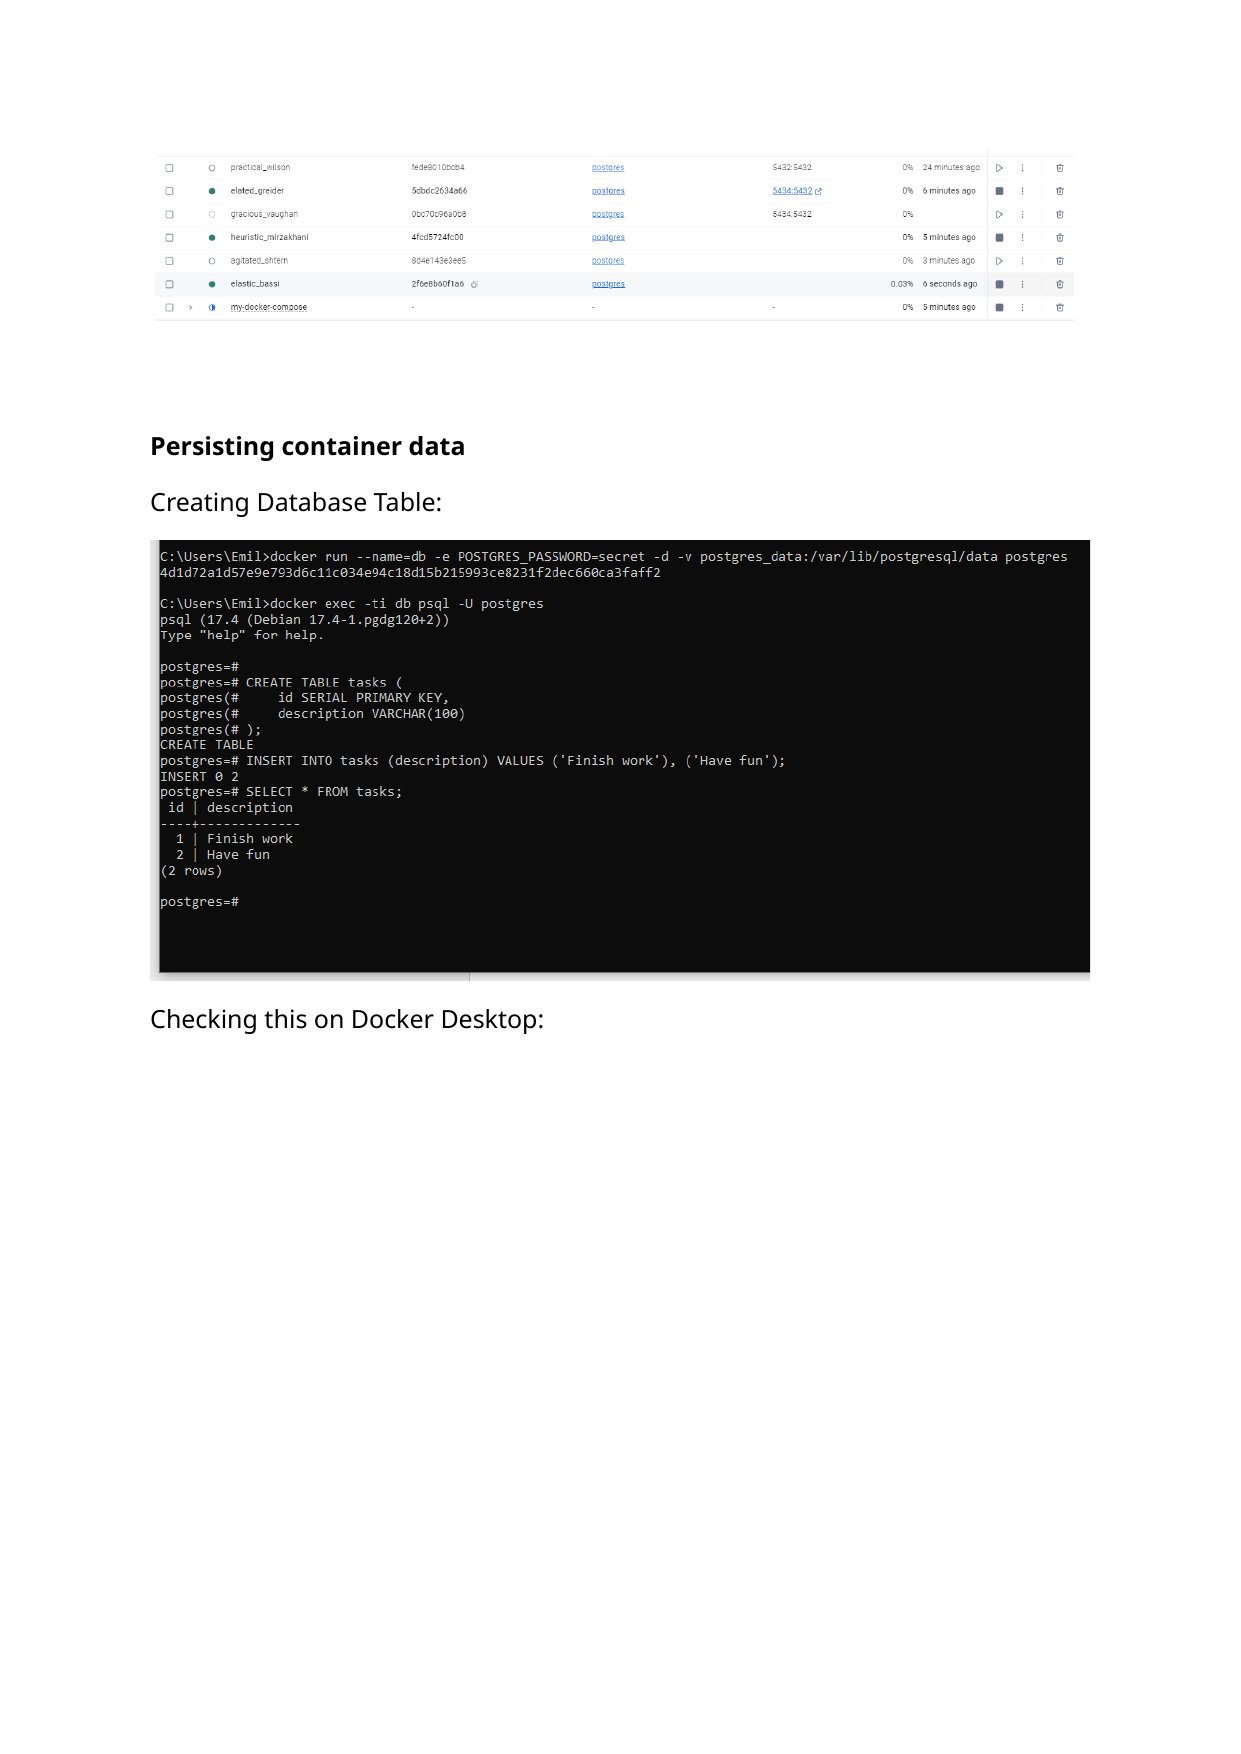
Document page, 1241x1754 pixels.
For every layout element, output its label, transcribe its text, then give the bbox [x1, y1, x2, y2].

picture [150, 150, 1091, 352]
text Creating Database Table: [150, 485, 1090, 519]
picture [150, 540, 1091, 981]
text Persisting container data [150, 429, 1090, 463]
text Checking this on Docker Desktop: [150, 1002, 1090, 1036]
